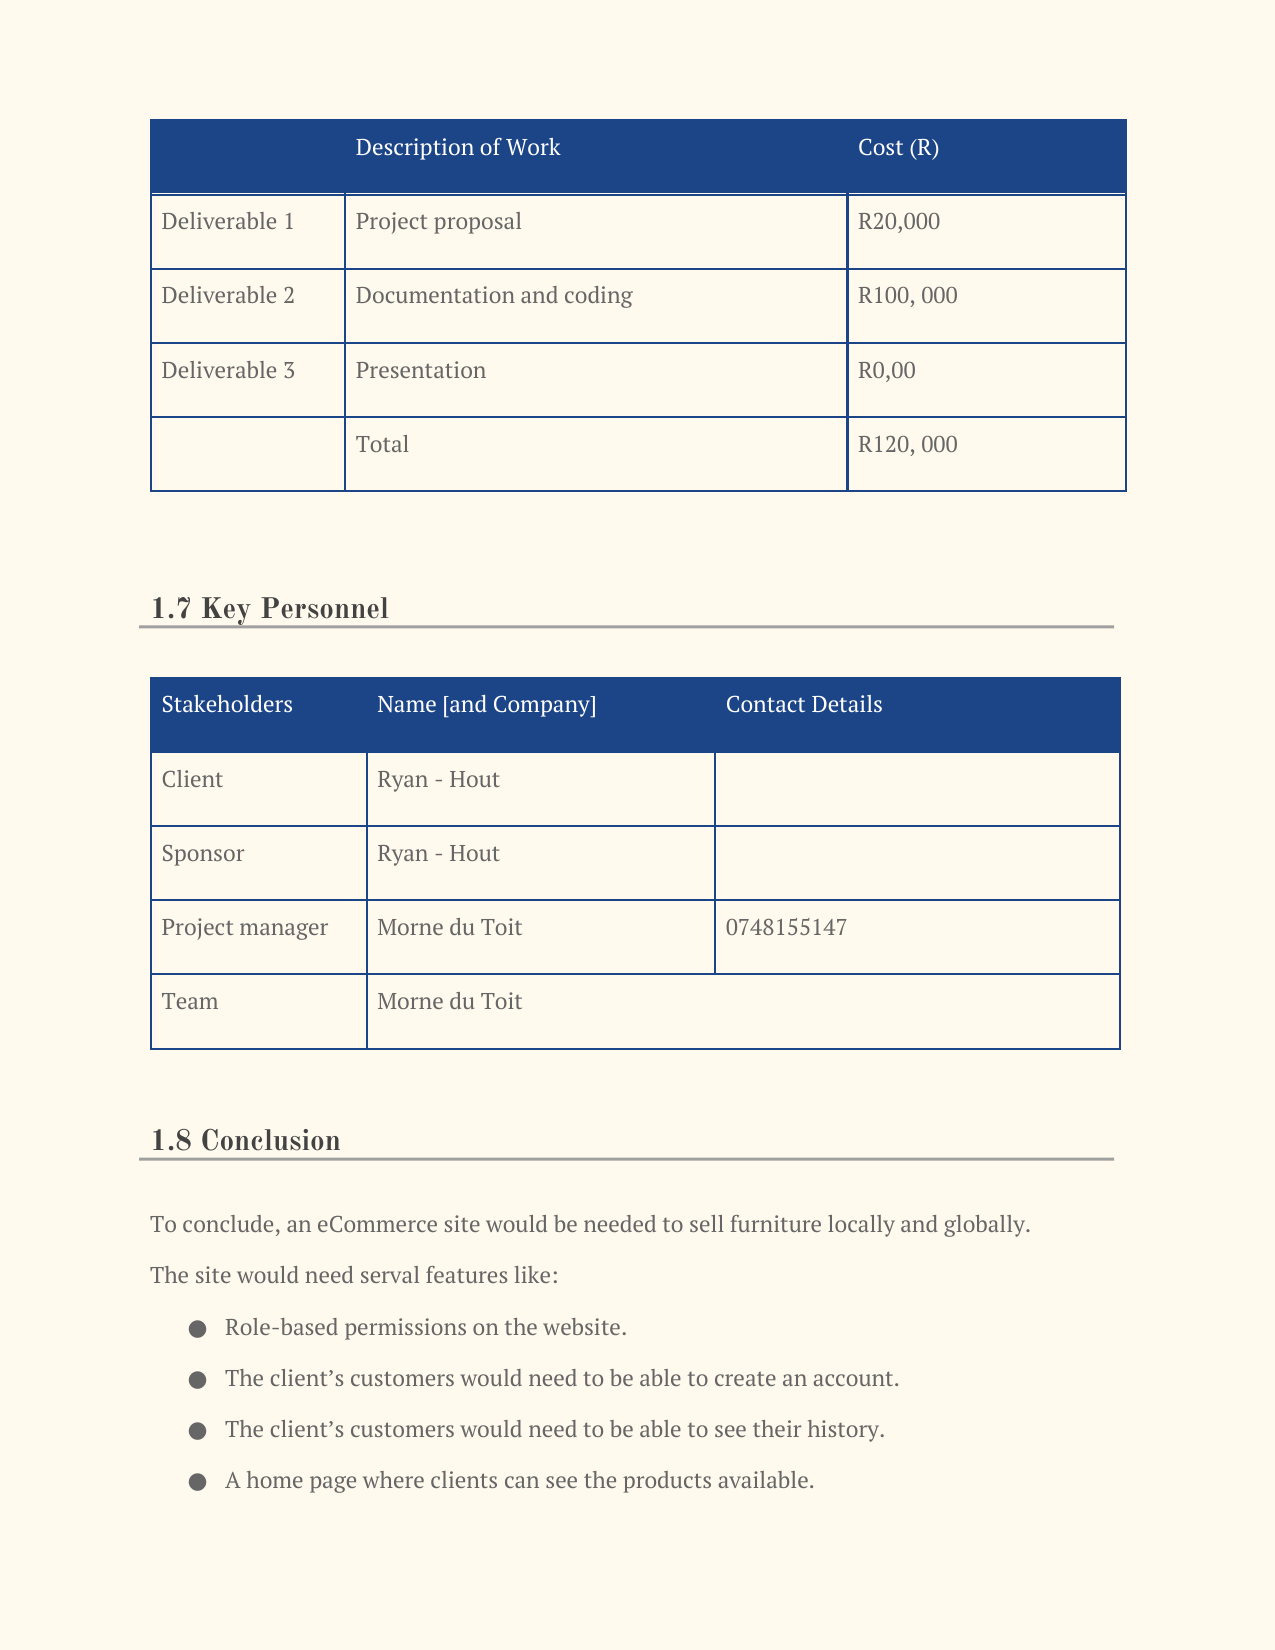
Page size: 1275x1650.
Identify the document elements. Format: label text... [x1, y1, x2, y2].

table_cell Deliverable 1 [152, 196, 344, 268]
table_cell [716, 827, 1119, 899]
table_header Name [and Company] [368, 679, 714, 751]
table_cell Project proposal [346, 196, 846, 268]
table_cell Morne du Toit [368, 901, 714, 973]
table_cell 0748155147 [716, 901, 1119, 973]
table_cell R120, 000 [849, 418, 1125, 490]
table_cell [716, 753, 1119, 825]
table_cell [152, 418, 344, 490]
table_cell R20,000 [849, 196, 1125, 268]
list A home page where clients can see the products available. [187, 1465, 1127, 1496]
table_header Contact Details [716, 679, 1119, 751]
table_header Description of Work [346, 121, 846, 193]
table_header [152, 121, 344, 193]
table_cell Client [152, 753, 366, 825]
table_cell Total [346, 418, 846, 490]
table_cell R0,00 [849, 344, 1125, 416]
subtitle 1.8 Conclusion [150, 1122, 1127, 1158]
table_cell Ryan - Hout [368, 753, 714, 825]
table_cell Project manager [152, 901, 366, 973]
table_cell R100, 000 [849, 270, 1125, 342]
table_cell Team [152, 975, 366, 1047]
list The client’s customers would need to be able to see their history. [187, 1414, 1127, 1444]
table_cell Morne du Toit [368, 975, 1119, 1047]
table_header Stakeholders [152, 679, 366, 751]
list The client’s customers would need to be able to create an account. [187, 1363, 1127, 1393]
table_header Cost (R) [849, 121, 1125, 193]
table_cell Sponsor [152, 827, 366, 899]
table_cell Deliverable 2 [152, 270, 344, 342]
table_cell Documentation and coding [346, 270, 846, 342]
subtitle 1.7 Key Personnel [150, 589, 1127, 625]
table_cell Ryan - Hout [368, 827, 714, 899]
text The site would need serval features like: [150, 1260, 1127, 1291]
table_cell Presentation [346, 344, 846, 416]
list Role-based permissions on the website. [187, 1311, 1127, 1342]
text To conclude, an eCommerce site would be needed to sell furniture locally and globally. [150, 1209, 1127, 1239]
table_cell Deliverable 3 [152, 344, 344, 416]
